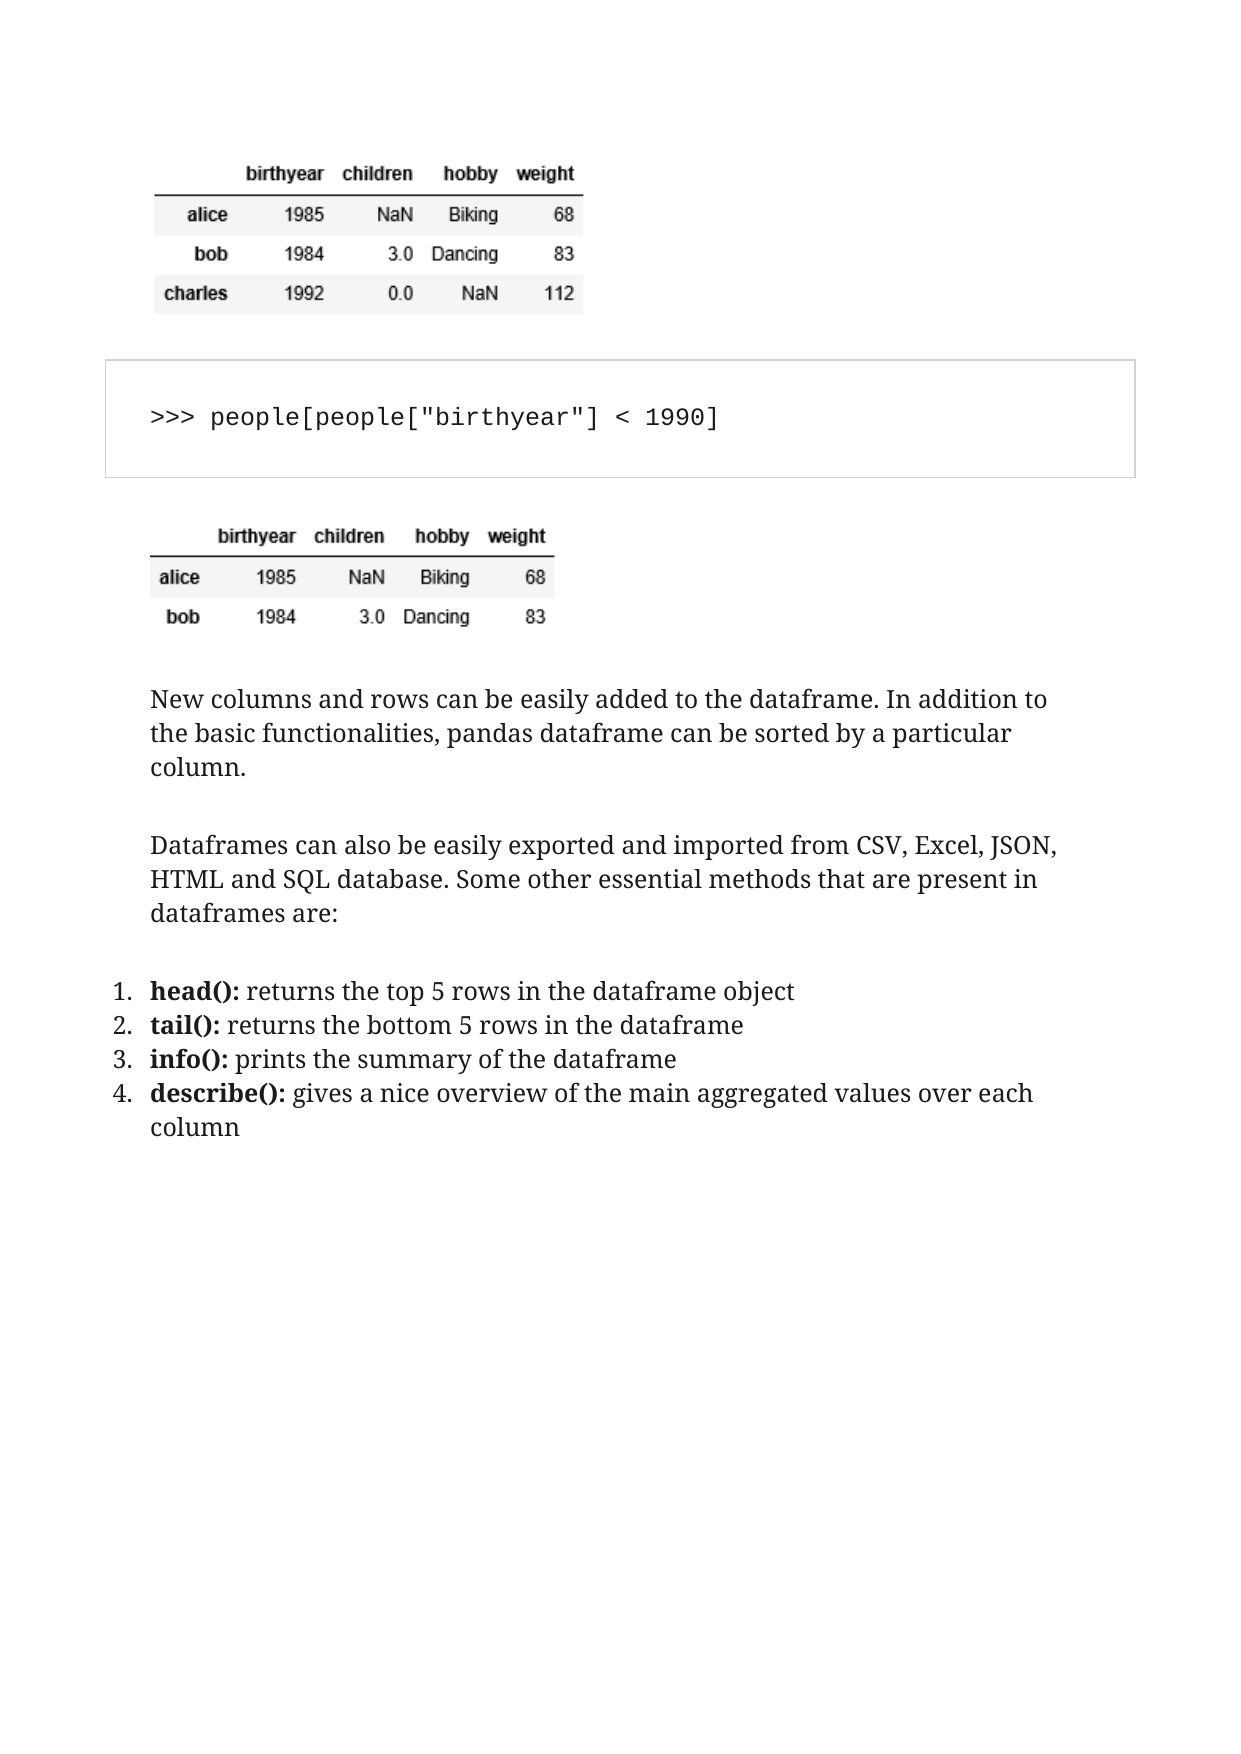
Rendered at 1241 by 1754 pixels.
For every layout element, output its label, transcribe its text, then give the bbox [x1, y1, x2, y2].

picture [150, 150, 593, 316]
list info(): prints the summary of the dataframe [112, 1041, 1090, 1076]
list tail(): returns the bottom 5 rows in the dataframe [112, 1007, 1090, 1041]
text Dataframes can also be easily exported and imported from CSV, Excel, JSON, HTML and SQL database. Some other essential methods that are present in dataframes are: [150, 827, 1090, 929]
text New columns and rows can be easily added to the dataframe. In addition to the basic functionalities, pandas dataframe can be sorted by a particular column. [150, 681, 1090, 784]
text >>> people[people["birthyear"] < 1990] [106, 361, 1134, 477]
list head(): returns the top 5 rows in the dataframe object [112, 973, 1090, 1007]
list describe(): gives a nice overview of the main aggregated values over each column [112, 1076, 1090, 1144]
picture [150, 522, 561, 638]
